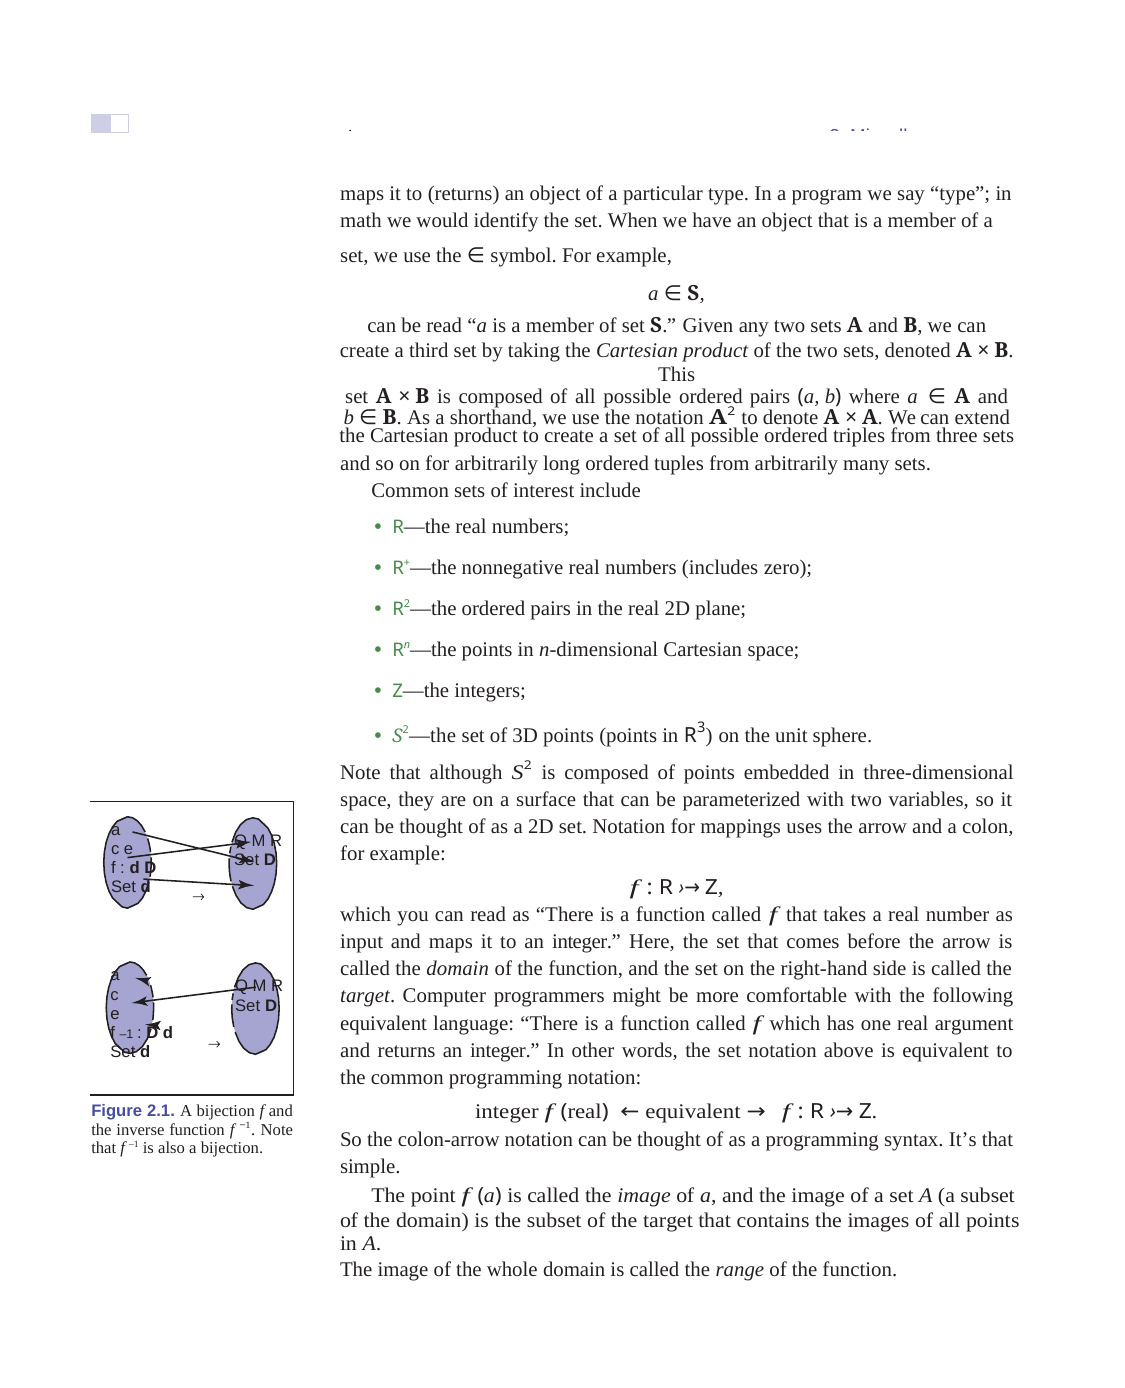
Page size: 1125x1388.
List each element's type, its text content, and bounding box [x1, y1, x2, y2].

text Note that although S2 is composed of points embedded in three-dimensional space, they are on a surface that can be parameterized with two variables, so it can be thought of as a 2D set. Notation for mappings uses the arrow and a colon, for example: [340, 757, 1014, 866]
text f : R ›→ Z, [328, 866, 1025, 902]
text and so on for arbitrarily long ordered tuples from arbitrarily many sets. [340, 451, 1052, 475]
text The point f (a) is called the image of a, and the image of a set A (a subset of the domain) is the subset of the target that contains the images of all points in A. [340, 1181, 1035, 1255]
text which you can read as “There is a function called f that takes a real number as input and maps it to an integer.” Here, the set that comes before the arrow is called the domain of the function, and the set on the right-hand side is called the target. Computer programmers might be more comfortable with the following equivalent language: “There is a function called f which has one real argument and returns an integer.” In other words, the set notation above is equivalent to the common programming notation: [340, 902, 1013, 1089]
text Common sets of interest include [371, 478, 1052, 502]
text maps it to (returns) an object of a particular type. In a program we say “type”; in math we would identify the set. When we have an object that is a member of a [340, 181, 1013, 232]
text set, we use the ∈ symbol. For example, [340, 235, 1052, 269]
list S2—the set of 3D points (points in R3) on the unit sphere. [374, 716, 1052, 748]
list R+—the nonnegative real numbers (includes zero); [374, 554, 1052, 580]
list Rn—the points in n-dimensional Cartesian space; [374, 637, 1052, 662]
text Figure 2.1. A bijection f and the inverse function f −1. Note that f –1 is also a bijection. [91, 1101, 293, 1157]
list Z—the integers; [374, 678, 1052, 703]
text set A × B is composed of all possible ordered pairs (a, b) where a ∈ A and [338, 386, 1014, 408]
text can be read “a is a member of set S.” Given any two sets A and B, we can create a third set by taking the Cartesian product of the two sets, denoted A × B. This [339, 312, 1013, 386]
text b ∈ B. As a shorthand, we use the notation A2 to denote A × A. We can extend the Cartesian product to create a set of all possible ordered triples from three sets [339, 408, 1014, 447]
text a ∈ S, [338, 269, 1014, 308]
text The image of the whole domain is called the range of the function. [340, 1257, 1052, 1281]
list R—the real numbers; [374, 513, 1052, 539]
text integer f (real) ← equivalent → f : R ›→ Z. [328, 1096, 1024, 1124]
text So the colon-arrow notation can be thought of as a programming syntax. It’s that simple. [340, 1127, 1052, 1178]
list R2—the ordered pairs in the real 2D plane; [374, 595, 1052, 621]
